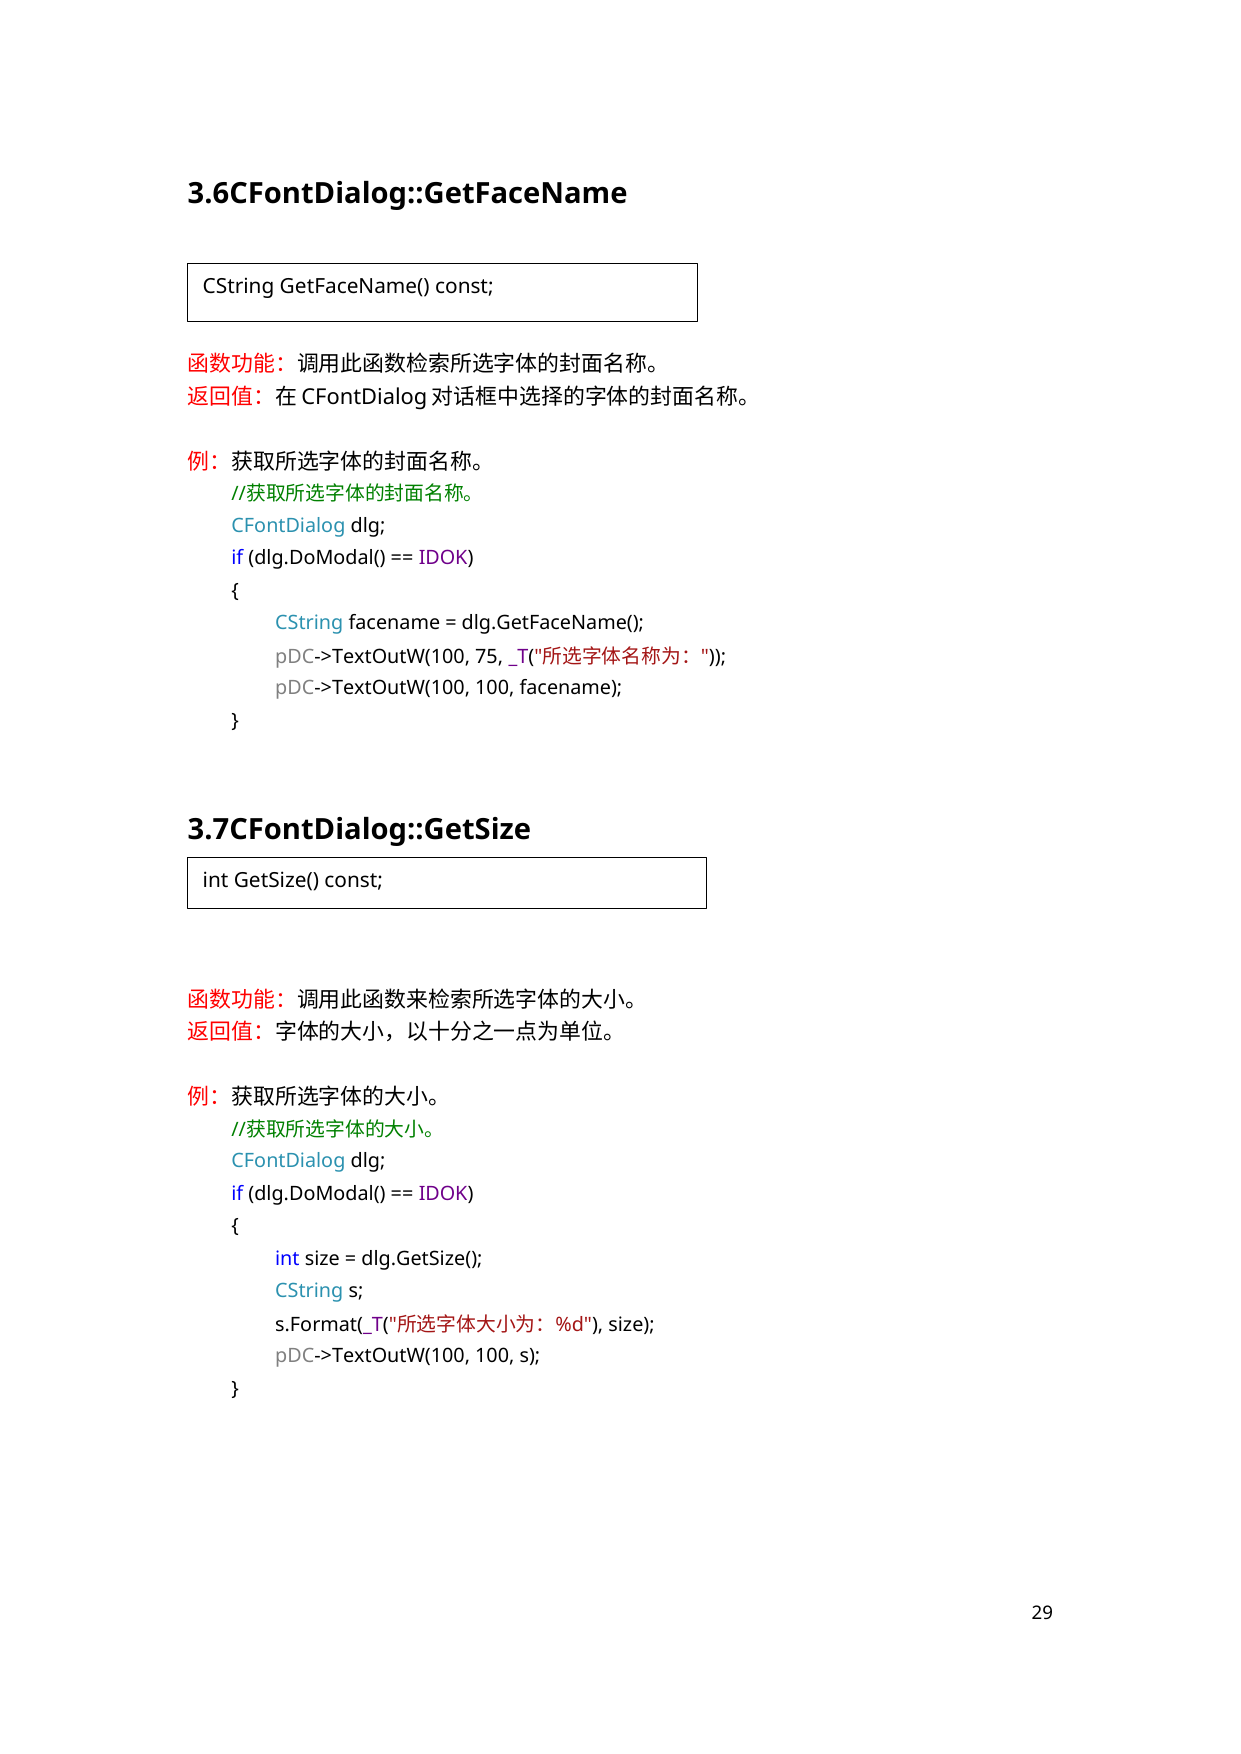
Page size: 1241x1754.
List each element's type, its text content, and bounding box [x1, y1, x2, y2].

text { [187, 573, 1053, 606]
text s.Format(_T("所选字体大小为：%d"), size); [187, 1306, 1053, 1339]
text CString s; [187, 1274, 1053, 1306]
text int size = dlg.GetSize(); [187, 1241, 1053, 1274]
text 返回值：在CFontDialog对话框中选择的字体的封面名称。 [187, 378, 1053, 411]
text 例：获取所选字体的大小。 [187, 1079, 1053, 1111]
text CFontDialog dlg; [187, 1144, 1053, 1176]
text 例：获取所选字体的封面名称。 [187, 443, 1053, 476]
text 返回值：字体的大小，以十分之一点为单位。 [187, 1014, 1053, 1046]
text //获取所选字体的封面名称。 [187, 476, 1053, 508]
subtitle 3.7CFontDialog::GetSize [187, 795, 1053, 860]
text 函数功能：调用此函数检索所选字体的封面名称。 [187, 346, 1053, 378]
text { [187, 1209, 1053, 1241]
text if (dlg.DoModal() == IDOK) [187, 541, 1053, 573]
text //获取所选字体的大小。 [187, 1111, 1053, 1144]
text } [187, 703, 1053, 736]
text CString facename = dlg.GetFaceName(); [187, 606, 1053, 638]
text pDC->TextOutW(100, 75, _T("所选字体名称为：")); [187, 638, 1053, 671]
text pDC->TextOutW(100, 100, facename); [187, 671, 1053, 703]
text CFontDialog dlg; [187, 508, 1053, 541]
text pDC->TextOutW(100, 100, s); [187, 1339, 1053, 1371]
text if (dlg.DoModal() == IDOK) [187, 1176, 1053, 1209]
subtitle 3.6CFontDialog::GetFaceName [187, 160, 1053, 225]
text 函数功能：调用此函数来检索所选字体的大小。 [187, 981, 1053, 1014]
text } [187, 1371, 1053, 1404]
